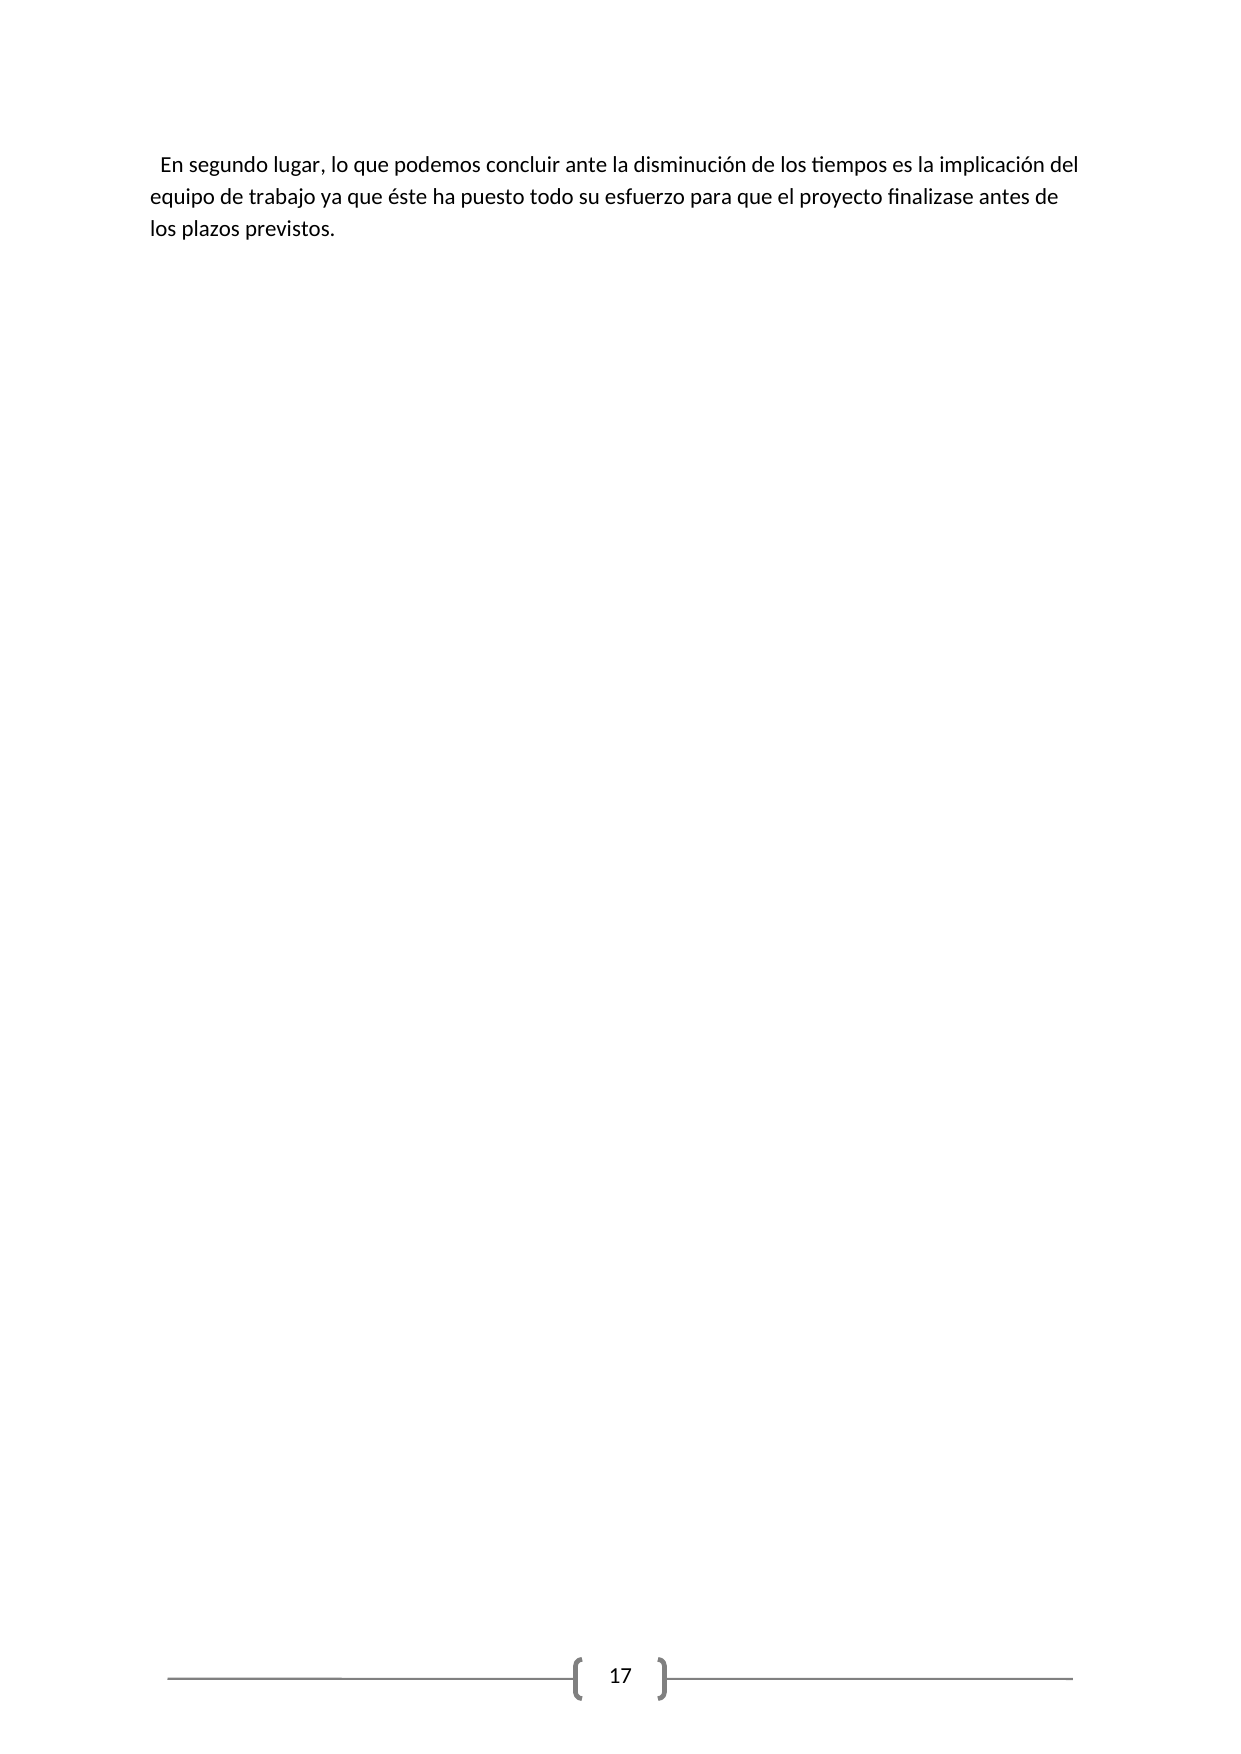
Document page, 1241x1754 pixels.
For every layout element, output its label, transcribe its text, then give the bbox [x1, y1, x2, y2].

text En segundo lugar, lo que podemos concluir ante la disminución de los tiempos es la implicación del equipo de trabajo ya que éste ha puesto todo su esfuerzo para que el proyecto finalizase antes de los plazos previstos. [150, 150, 1090, 242]
